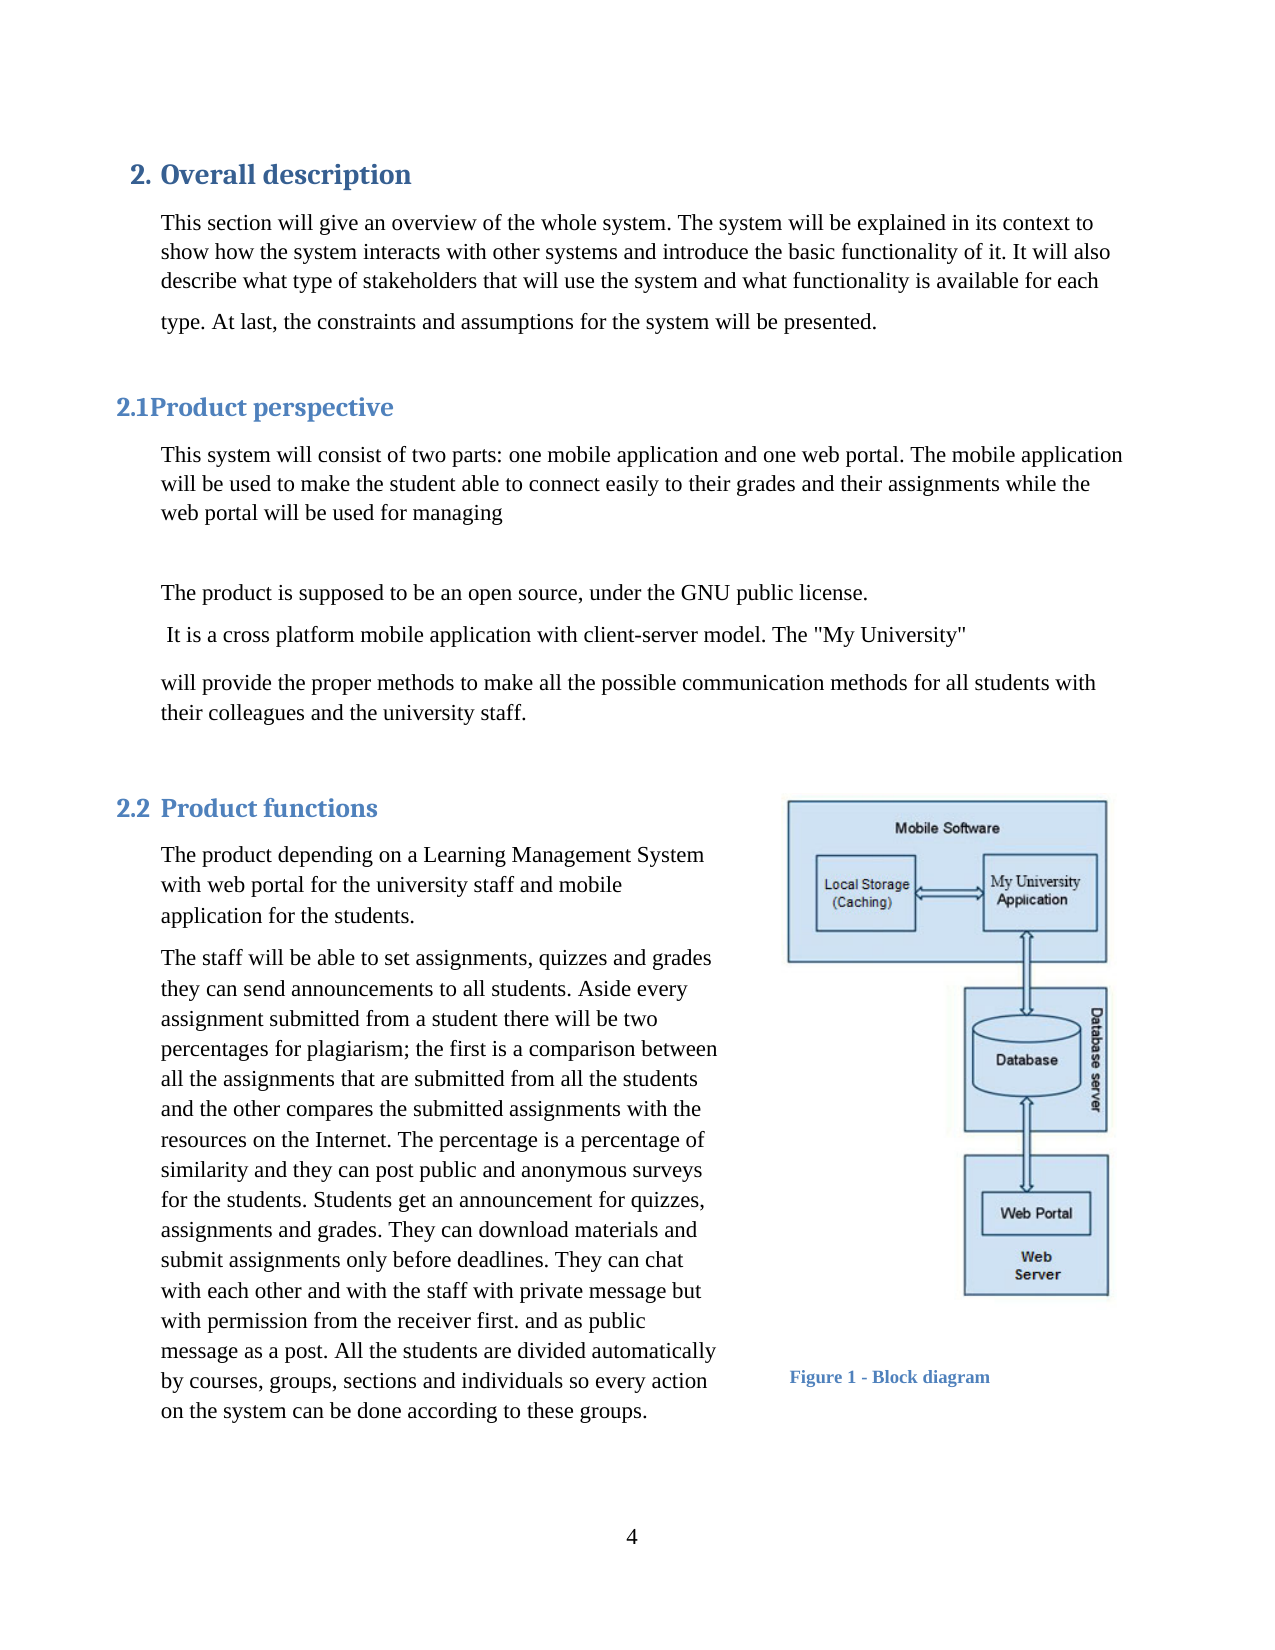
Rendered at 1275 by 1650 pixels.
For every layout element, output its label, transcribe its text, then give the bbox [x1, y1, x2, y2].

subtitle Product perspective [116, 392, 1125, 424]
text Figure 1 - Block diagram [752, 1366, 1125, 1387]
text This system will consist of two parts: one mobile application and one web portal. The mobile application will be used to make the student able to connect easily to their grades and their assignments while the web portal will be used for managing [161, 441, 1125, 525]
text This section will give an overview of the whole system. The system will be explained in its context to show how the system interacts with other systems and introduce the basic functionality of it. It will also describe what type of stakeholders that will use the system and what functionality is available for each [161, 209, 1125, 293]
text The product is supposed to be an open source, under the GNU public license. [161, 579, 1125, 605]
text The product depending on a Learning Management System with web portal for the university staff and mobile application for the students. [161, 841, 719, 928]
picture [751, 793, 1122, 1310]
text The staff will be able to set assignments, quizzes and grades they can send announcements to all students. Aside every assignment submitted from a student there will be two percentages for plagiarism; the first is a comparison between all the assignments that are submitted from all the students and the other compares the submitted assignments with the resources on the Internet. The percentage is a percentage of similarity and they can post public and anonymous surveys for the students. Students get an announcement for quizzes, assignments and grades. They can download materials and submit assignments only before deadlines. They can chat with each other and with the staff with private message but with permission from the receiver first. and as public message as a post. All the students are divided automatically by courses, groups, sections and individuals so every action on the system can be done according to these groups. [161, 944, 719, 1424]
subtitle Overall description [130, 158, 1125, 191]
text type. At last, the constraints and assumptions for the system will be presented. [161, 308, 1125, 335]
subtitle Product functions [116, 793, 719, 824]
text will provide the proper methods to make all the possible communication methods for all students with their colleagues and the university staff. [161, 669, 1125, 725]
text It is a cross platform mobile application with client-server model. The "My University" [161, 621, 1125, 647]
